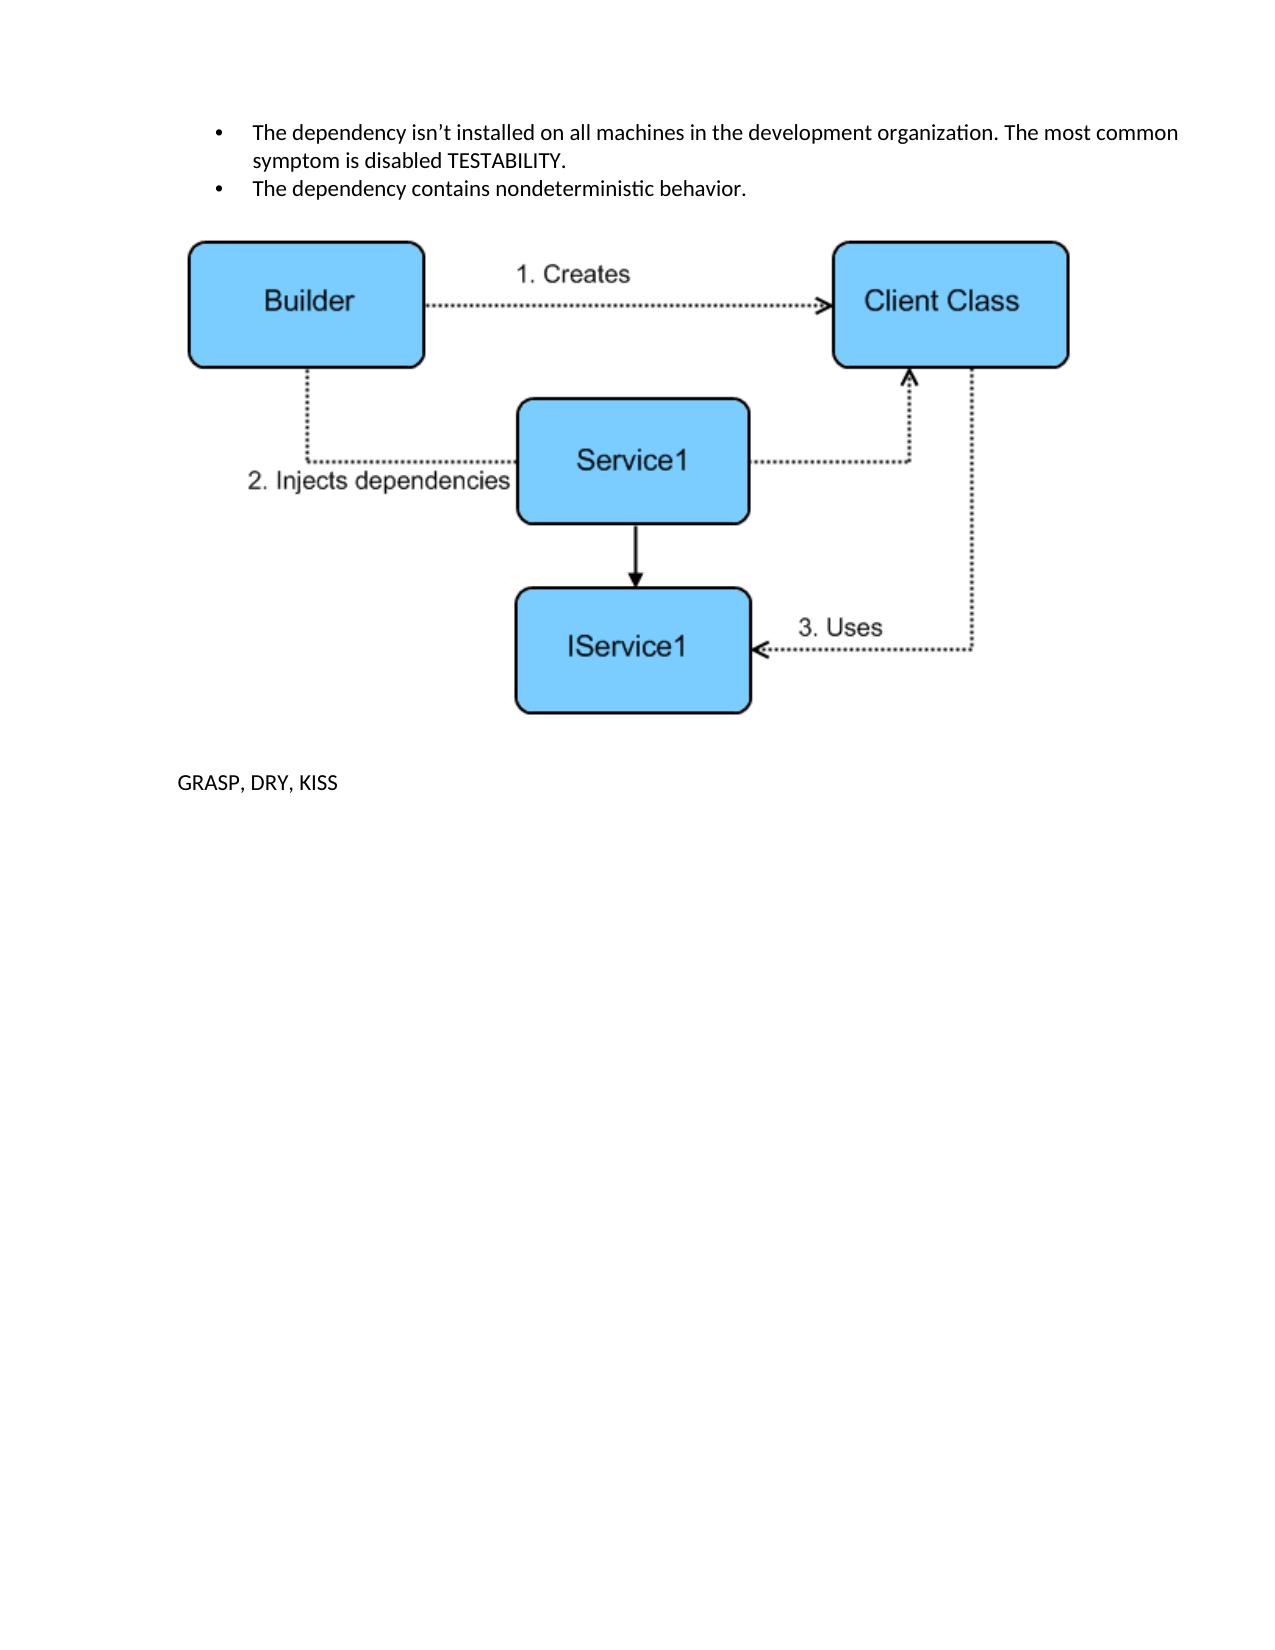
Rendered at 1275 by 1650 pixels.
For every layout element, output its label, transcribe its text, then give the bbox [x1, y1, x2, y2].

picture [177, 230, 1073, 721]
text GRASP, DRY, KISS [177, 768, 1186, 796]
list The dependency isn’t installed on all machines in the development organization. The most common symptom is disabled TESTABILITY. [215, 118, 1186, 174]
list The dependency contains nondeterministic behavior. [215, 174, 1186, 202]
